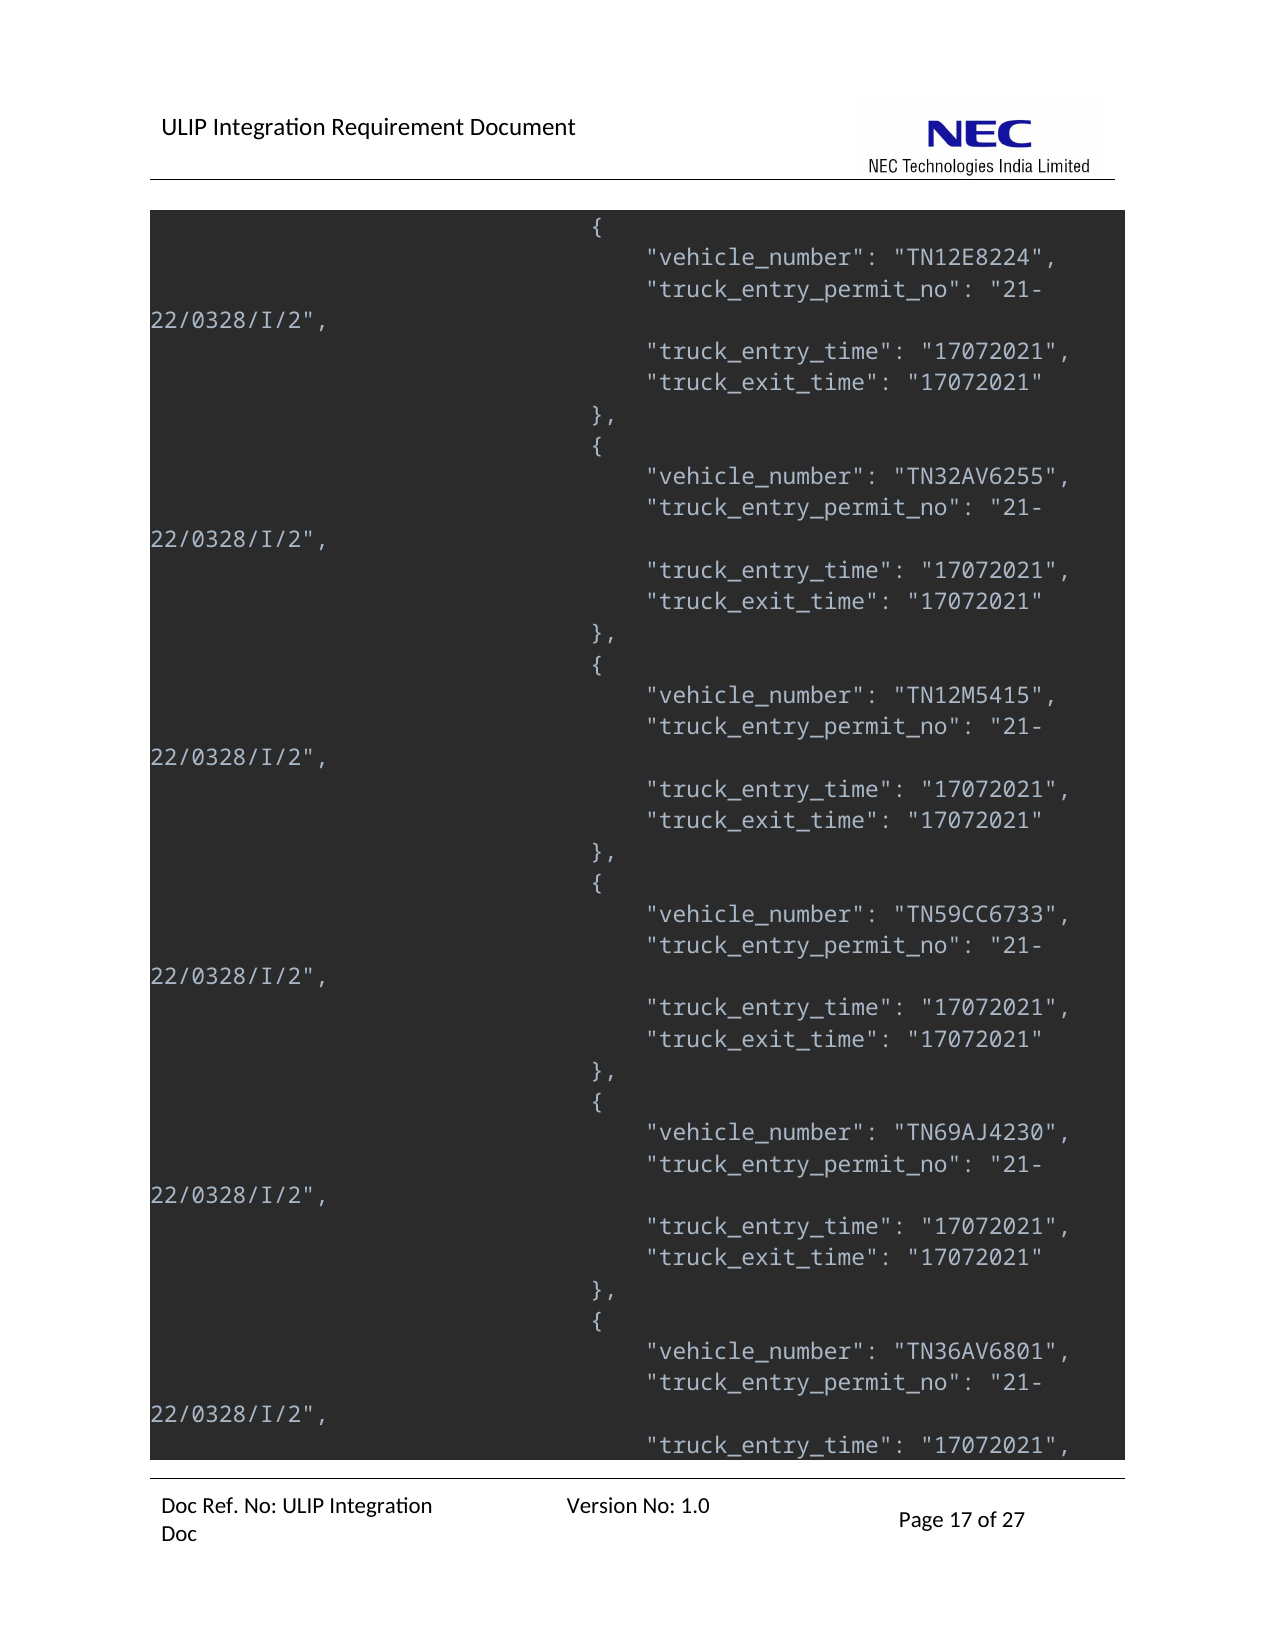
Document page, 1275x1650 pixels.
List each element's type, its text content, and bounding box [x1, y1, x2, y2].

text }, [150, 1054, 1125, 1085]
text "vehicle_number": "TN36AV6801", [150, 1335, 1125, 1366]
text "truck_exit_time": "17072021" [150, 1023, 1125, 1054]
text "truck_entry_time": "17072021", [150, 1210, 1125, 1241]
text "vehicle_number": "TN12E8224", [150, 241, 1125, 273]
text "truck_entry_time": "17072021", [150, 991, 1125, 1023]
text "truck_exit_time": "17072021" [150, 585, 1125, 616]
text }, [150, 398, 1125, 429]
text "truck_entry_time": "17072021", [150, 1429, 1125, 1460]
text "truck_exit_time": "17072021" [150, 366, 1125, 398]
text { [150, 1304, 1125, 1335]
text "vehicle_number": "TN12M5415", [150, 679, 1125, 710]
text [150, 273, 1125, 335]
text "truck_entry_time": "17072021", [150, 773, 1125, 804]
text "truck_entry_permit_no": "21-22/0328/I/2", [150, 491, 1125, 554]
text { [150, 648, 1125, 679]
text { [150, 210, 1125, 241]
text "truck_entry_time": "17072021", [150, 554, 1125, 585]
text { [150, 866, 1125, 898]
text }, [150, 835, 1125, 866]
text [150, 1366, 1125, 1429]
text "truck_entry_permit_no": "21-22/0328/I/2", [150, 929, 1125, 991]
text "vehicle_number": "TN69AJ4230", [150, 1116, 1125, 1148]
text }, [150, 1273, 1125, 1304]
text "truck_entry_permit_no": "21-22/0328/I/2", [150, 1148, 1125, 1210]
text "truck_exit_time": "17072021" [150, 804, 1125, 835]
text "truck_exit_time": "17072021" [150, 1241, 1125, 1273]
text "vehicle_number": "TN59CC6733", [150, 898, 1125, 929]
text }, [150, 616, 1125, 648]
text "truck_entry_time": "17072021", [150, 335, 1125, 366]
text { [150, 429, 1125, 460]
text "vehicle_number": "TN32AV6255", [150, 460, 1125, 491]
text "truck_entry_permit_no": "21-22/0328/I/2", [150, 710, 1125, 773]
text { [150, 1085, 1125, 1116]
